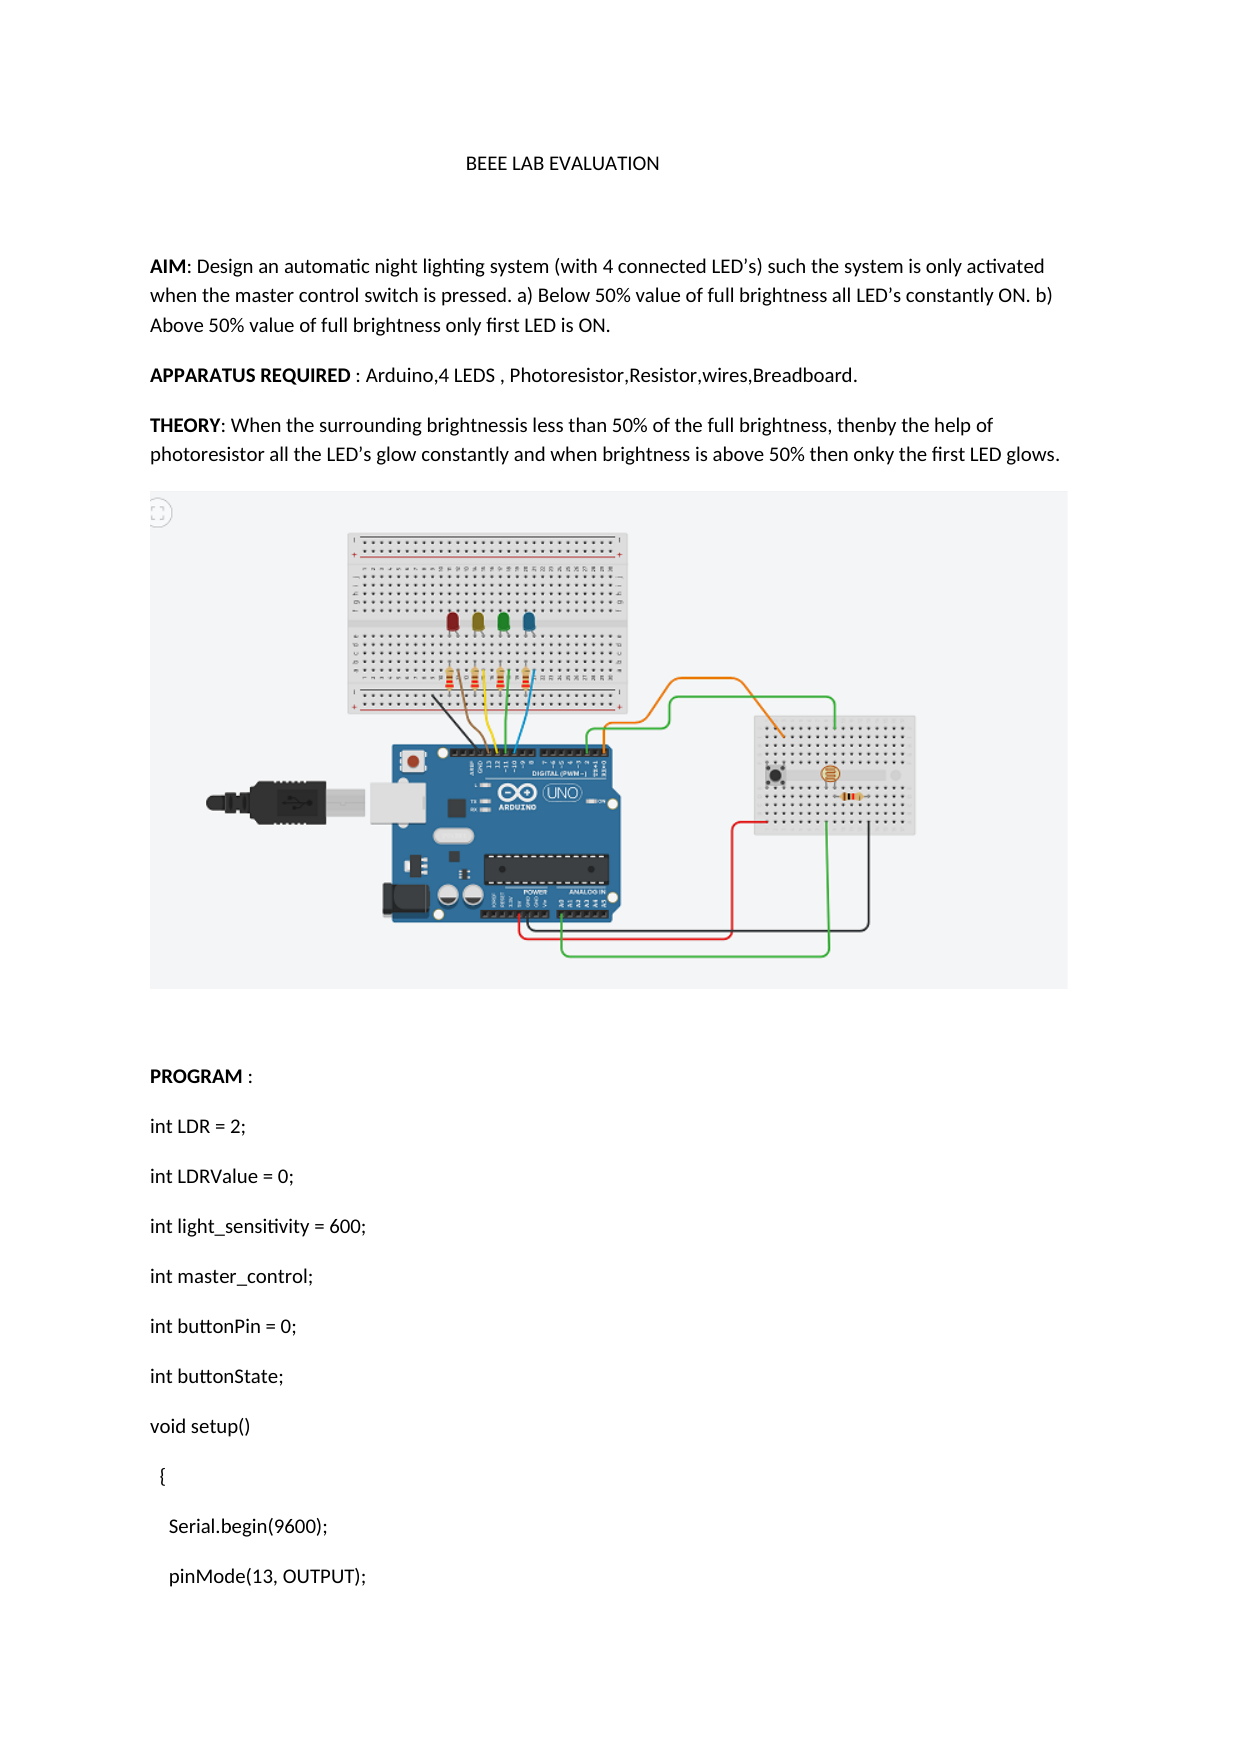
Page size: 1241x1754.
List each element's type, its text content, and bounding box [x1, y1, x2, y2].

text int light_sensitivity = 600; [150, 1213, 1090, 1239]
text { [150, 1463, 1090, 1489]
text pinMode(13, OUTPUT); [150, 1563, 1090, 1589]
text int LDR = 2; [150, 1113, 1090, 1139]
text BEEE LAB EVALUATION [150, 150, 1090, 175]
text APPARATUS REQUIRED : Arduino,4 LEDS , Photoresistor,Resistor,wires,Breadboard. [150, 362, 1090, 387]
text Serial.begin(9600); [150, 1513, 1090, 1539]
text PROGRAM : [150, 1063, 1090, 1089]
text int buttonState; [150, 1363, 1090, 1389]
text THEORY: When the surrounding brightnessis less than 50% of the full brightness, thenby the help of photoresistor all the LED’s glow constantly and when brightness is above 50% then onky the first LED glows. [150, 412, 1090, 466]
text AIM: Design an automatic night lighting system (with 4 connected LED’s) such the system is only activated when the master control switch is pressed. a) Below 50% value of full brightness all LED’s constantly ON. b) Above 50% value of full brightness only first LED is ON. [150, 253, 1090, 337]
picture [150, 491, 1068, 989]
text int LDRValue = 0; [150, 1163, 1090, 1189]
text void setup() [150, 1413, 1090, 1439]
text int buttonPin = 0; [150, 1313, 1090, 1339]
text int master_control; [150, 1263, 1090, 1289]
